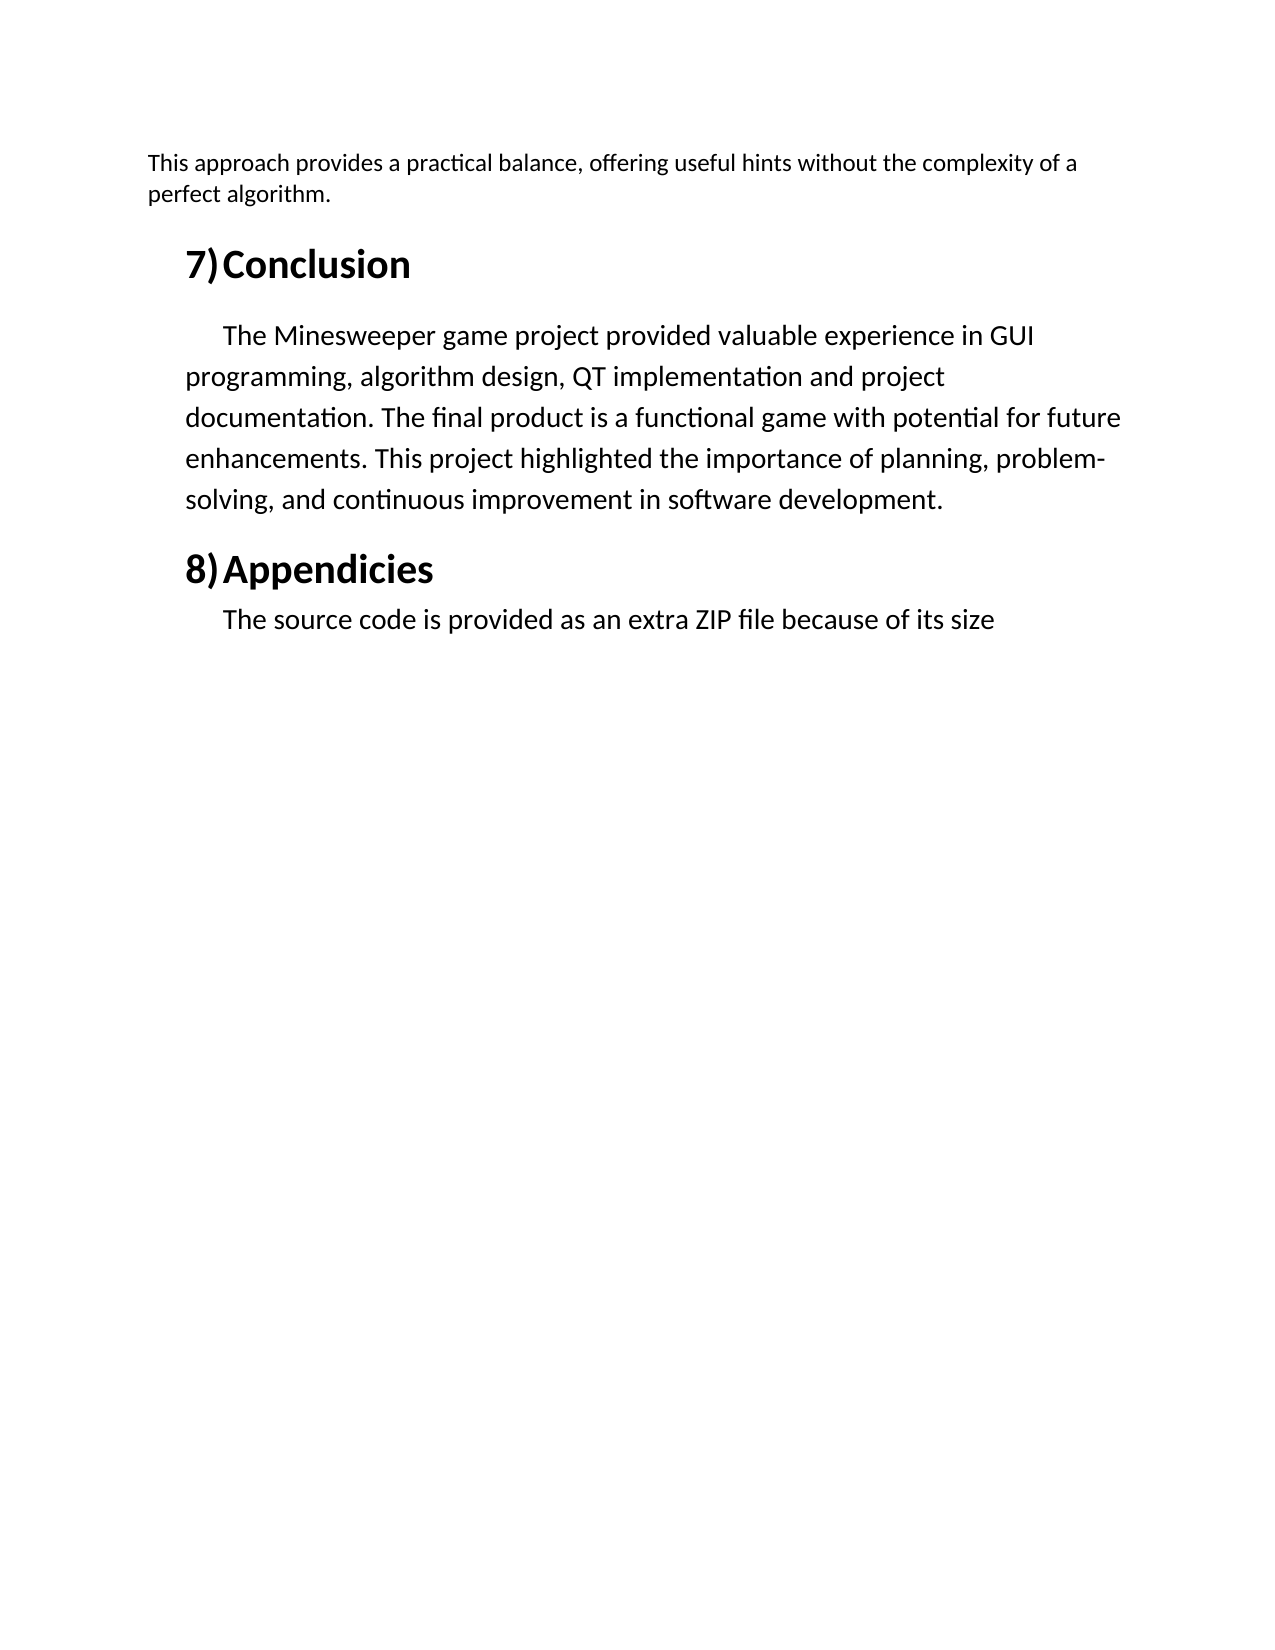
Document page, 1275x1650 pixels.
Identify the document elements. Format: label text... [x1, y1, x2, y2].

list Conclusion [185, 238, 1127, 289]
list The source code is provided as an extra ZIP file because of its size [223, 601, 1127, 637]
text This approach provides a practical balance, offering useful hints without the complexity of a perfect algorithm. [148, 148, 1127, 209]
list Appendicies [185, 543, 1127, 593]
text The Minesweeper game project provided valuable experience in GUI programming, algorithm design, QT implementation and project documentation. The final product is a functional game with potential for future enhancements. This project highlighted the importance of planning, problem-solving, and continuous improvement in software development. [185, 317, 1127, 516]
